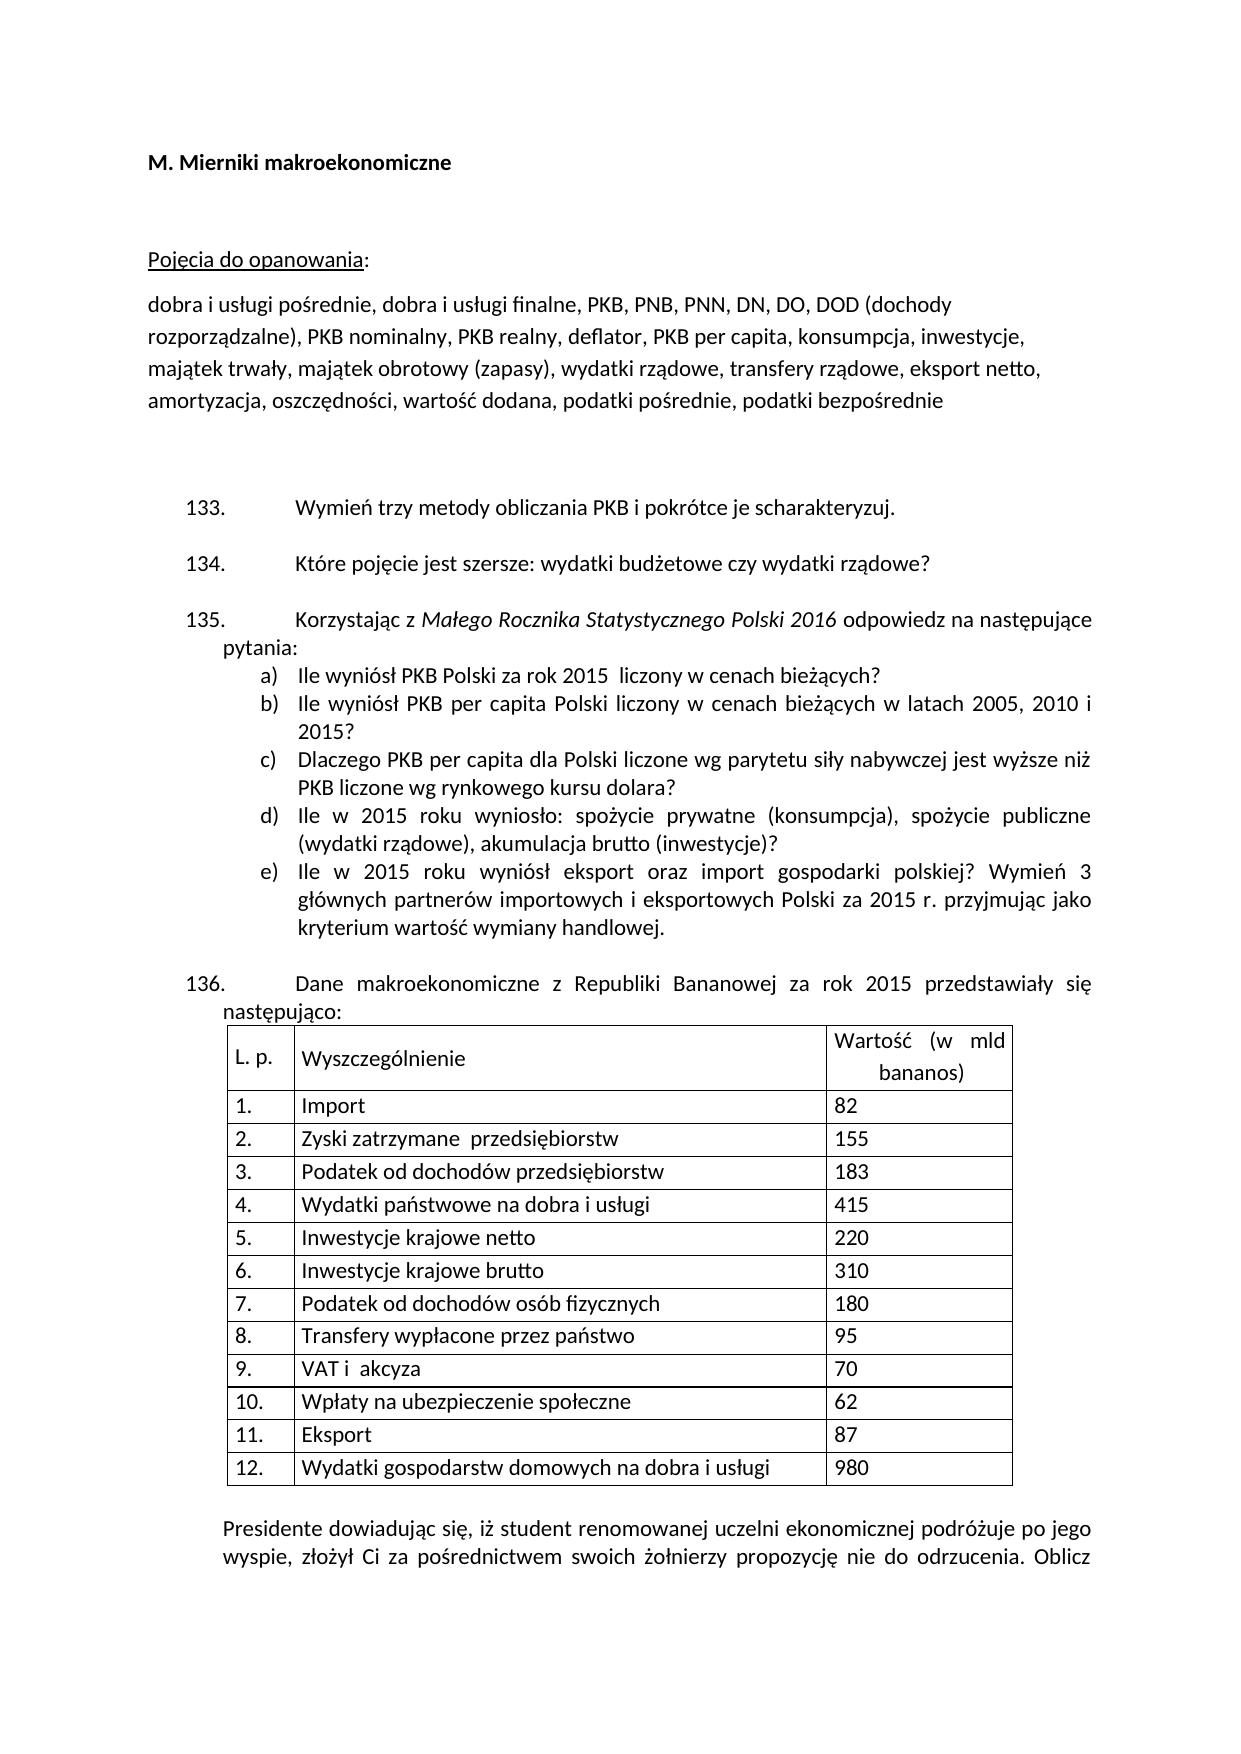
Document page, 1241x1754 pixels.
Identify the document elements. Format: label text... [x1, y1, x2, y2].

table_cell Import [295, 1091, 826, 1123]
text dobra i usługi pośrednie, dobra i usługi finalne, PKB, PNB, PNN, DN, DO, DOD (dochody rozporządzalne), PKB nominalny, PKB realny, deflator, PKB per capita, konsumpcja, inwestycje, majątek trwały, majątek obrotowy (zapasy), wydatki rządowe, transfery rządowe, eksport netto, amortyzacja, oszczędności, wartość dodana, podatki pośrednie, podatki bezpośrednie [148, 290, 1093, 414]
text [223, 1514, 1093, 1570]
table_cell 6. [228, 1256, 294, 1288]
table_cell 4. [228, 1190, 294, 1222]
table_cell Zyski zatrzymane przedsiębiorstw [295, 1124, 826, 1156]
table_cell 8. [228, 1322, 294, 1353]
table_cell 10. [228, 1388, 294, 1419]
table_cell Inwestycje krajowe netto [295, 1223, 826, 1255]
table_cell Inwestycje krajowe brutto [295, 1256, 826, 1288]
table_cell 183 [827, 1157, 1012, 1189]
table_cell Podatek od dochodów osób fizycznych [295, 1289, 826, 1321]
list Które pojęcie jest szersze: wydatki budżetowe czy wydatki rządowe? [185, 549, 1093, 577]
table_cell 5. [228, 1223, 294, 1255]
text Pojęcia do opanowania: [148, 245, 1093, 273]
table_cell 82 [827, 1091, 1012, 1123]
list Ile wyniósł PKB per capita Polski liczony w cenach bieżących w latach 2005, 2010 i 2015? [260, 689, 1093, 745]
table_cell 220 [827, 1223, 1012, 1255]
table_cell Wydatki państwowe na dobra i usługi [295, 1190, 826, 1222]
table_cell 415 [827, 1190, 1012, 1222]
table_cell 9. [228, 1355, 294, 1386]
text M. Mierniki makroekonomiczne [148, 148, 1093, 176]
table_cell 3. [228, 1157, 294, 1189]
table_cell Podatek od dochodów przedsiębiorstw [295, 1157, 826, 1189]
table_cell 7. [228, 1289, 294, 1321]
table_cell Eksport [295, 1420, 826, 1452]
table_cell Wpłaty na ubezpieczenie społeczne [295, 1388, 826, 1419]
list Ile w 2015 roku wyniosło: spożycie prywatne (konsumpcja), spożycie publiczne (wydatki rządowe), akumulacja brutto (inwestycje)? [260, 801, 1093, 857]
list Korzystając z Małego Rocznika Statystycznego Polski 2016 odpowiedz na następujące pytania: [185, 605, 1093, 661]
table_cell 980 [827, 1453, 1012, 1485]
table_header L. p. [228, 1026, 294, 1090]
table_cell Transfery wypłacone przez państwo [295, 1322, 826, 1353]
table_header Wartość (w mld bananos) [827, 1026, 1012, 1090]
list Dane makroekonomiczne z Republiki Bananowej za rok 2015 przedstawiały się następująco: [185, 969, 1093, 1025]
list Ile w 2015 roku wyniósł eksport oraz import gospodarki polskiej? Wymień 3 głównych partnerów importowych i eksportowych Polski za 2015 r. przyjmując jako kryterium wartość wymiany handlowej. [260, 857, 1093, 941]
table_cell 12. [228, 1453, 294, 1485]
table_cell 310 [827, 1256, 1012, 1288]
table_cell 180 [827, 1289, 1012, 1321]
list Dlaczego PKB per capita dla Polski liczone wg parytetu siły nabywczej jest wyższe niż PKB liczone wg rynkowego kursu dolara? [260, 745, 1093, 801]
table_cell 70 [827, 1355, 1012, 1386]
table_cell 95 [827, 1322, 1012, 1353]
table_cell 87 [827, 1420, 1012, 1452]
list Wymień trzy metody obliczania PKB i pokrótce je scharakteryzuj. [185, 493, 1093, 521]
list Ile wyniósł PKB Polski za rok 2015 liczony w cenach bieżących? [260, 661, 1093, 689]
table_cell 62 [827, 1388, 1012, 1419]
table_header Wyszczególnienie [295, 1026, 826, 1090]
table_cell VAT i akcyza [295, 1355, 826, 1386]
table_cell 155 [827, 1124, 1012, 1156]
table_cell 2. [228, 1124, 294, 1156]
table_cell 11. [228, 1420, 294, 1452]
table_cell 1. [228, 1091, 294, 1123]
table_cell Wydatki gospodarstw domowych na dobra i usługi [295, 1453, 826, 1485]
